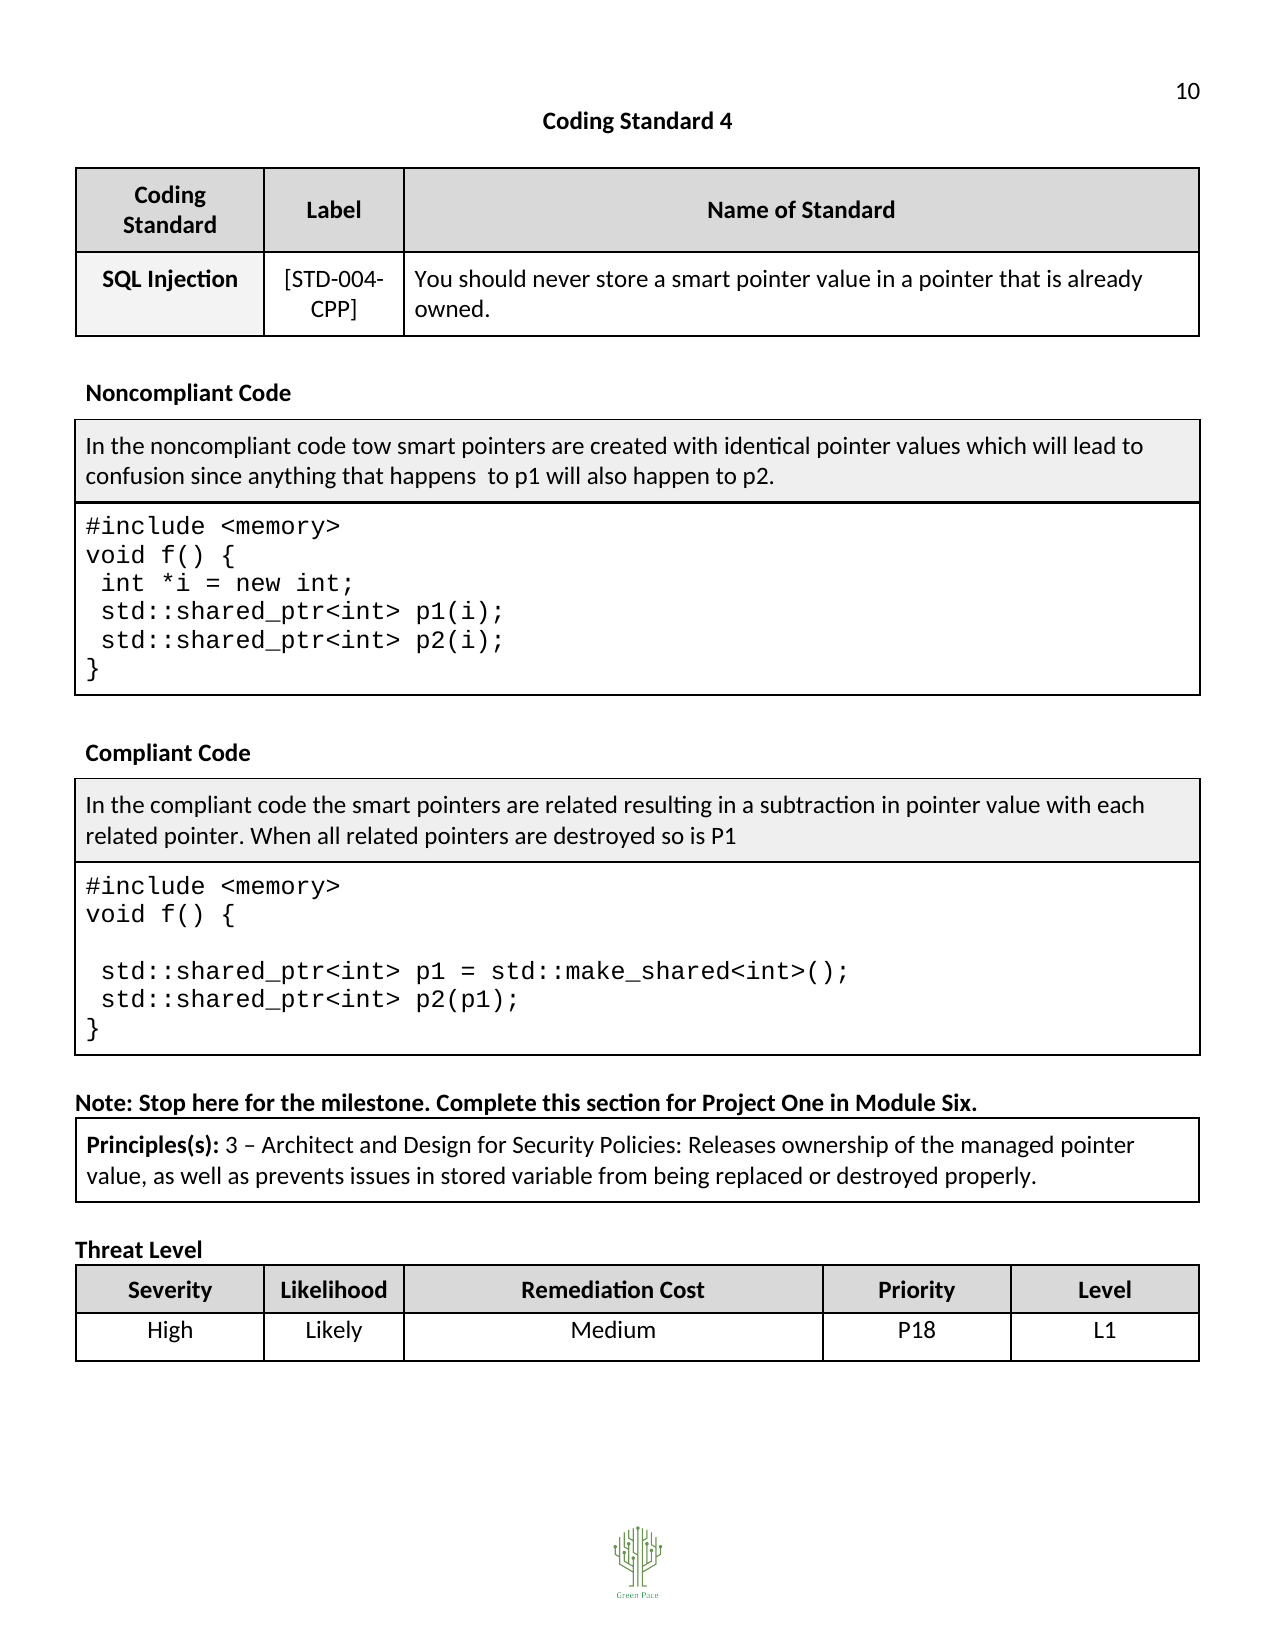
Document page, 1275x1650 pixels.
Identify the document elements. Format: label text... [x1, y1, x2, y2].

table_header Coding Standard [77, 169, 263, 251]
table_header Priority [824, 1266, 1010, 1312]
table_cell Likely [265, 1314, 403, 1360]
table_cell P18 [824, 1314, 1010, 1360]
table_header Noncompliant Code [75, 367, 1200, 418]
table_cell [STD-004-CPP] [265, 253, 403, 334]
table_header Label [265, 169, 403, 251]
table_header Name of Standard [405, 169, 1198, 251]
table_cell You should never store a smart pointer value in a pointer that is already owned. [405, 253, 1198, 334]
text Note: Stop here for the milestone. Complete this section for Project One in Module Six. [75, 1087, 1200, 1117]
text Threat Level [75, 1234, 1200, 1264]
table_header Level [1012, 1266, 1198, 1312]
table_cell In the compliant code the smart pointers are related resulting in a subtraction in pointer value with each related pointer. When all related pointers are destroyed so is P1 [76, 779, 1199, 861]
subtitle Coding Standard 4 [75, 106, 1200, 136]
table_cell #include <memory> void f() { std::shared_ptr<int> p1 = std::make_shared<int>(); std::shared_ptr<int> p2(p1); } [76, 863, 1199, 1054]
table_header Remediation Cost [405, 1266, 822, 1312]
picture [605, 1521, 670, 1606]
table_cell SQL Injection [77, 253, 263, 334]
table_header Likelihood [265, 1266, 403, 1312]
table_cell In the noncompliant code tow smart pointers are created with identical pointer values which will lead to confusion since anything that happens to p1 will also happen to p2. [76, 420, 1199, 501]
table_cell L1 [1012, 1314, 1198, 1360]
table_header Principles(s): 3 – Architect and Design for Security Policies: Releases ownership of the managed pointer value, as well as prevents issues in stored variable from being replaced or destroyed properly. [77, 1119, 1198, 1201]
table_cell #include <memory> void f() { int *i = new int; std::shared_ptr<int> p1(i); std::shared_ptr<int> p2(i); } [76, 504, 1199, 694]
table_cell Medium [405, 1314, 822, 1360]
table_header Severity [77, 1266, 263, 1312]
table_cell High [77, 1314, 263, 1360]
table_header Compliant Code [75, 727, 1200, 778]
